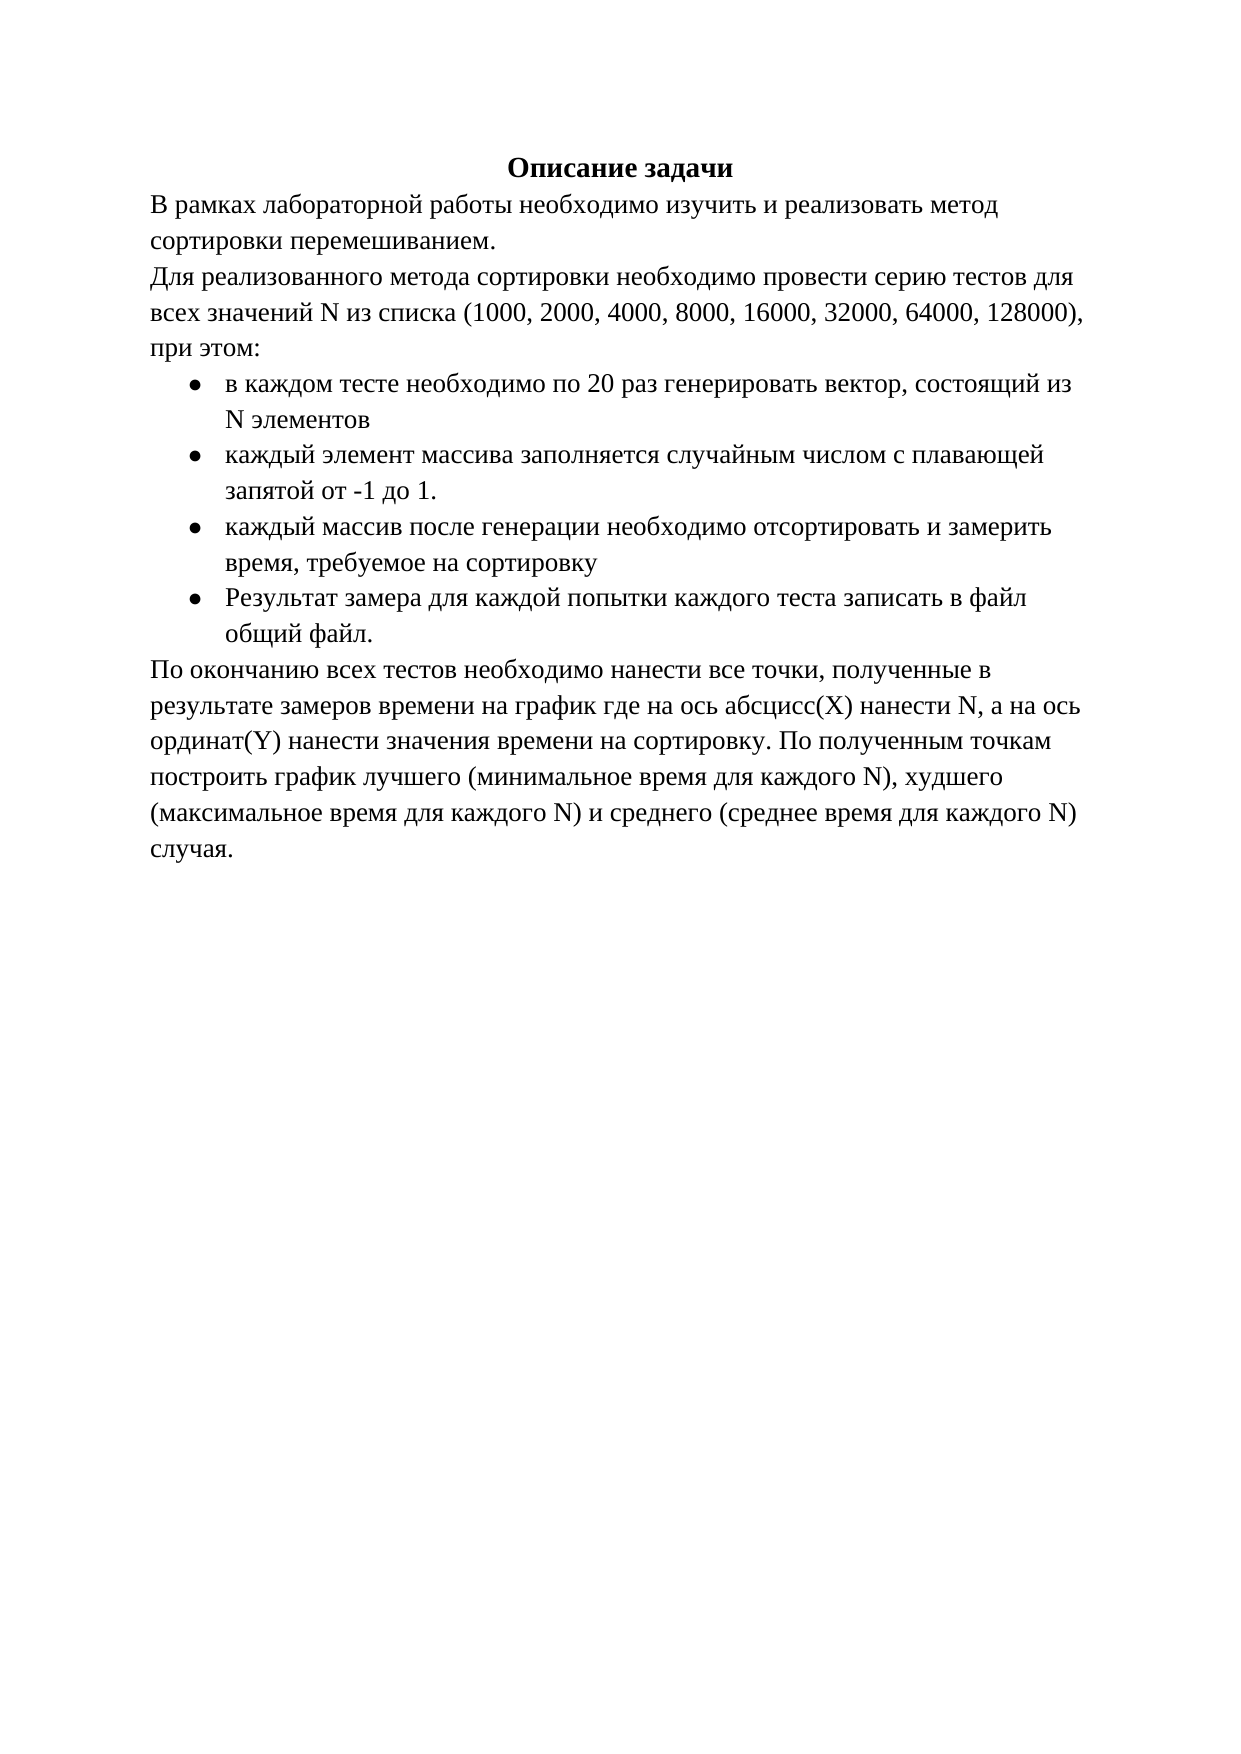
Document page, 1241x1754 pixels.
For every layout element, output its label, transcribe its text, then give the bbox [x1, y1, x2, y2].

list каждый массив после генерации необходимо отсортировать и замерить время, требуемое на сортировку [187, 510, 1090, 577]
text Для реализованного метода сортировки необходимо провести серию тестов для всех значений N из списка (1000, 2000, 4000, 8000, 16000, 32000, 64000, 128000), при этом: [150, 260, 1090, 363]
subtitle Описание задачи [150, 150, 1090, 183]
text По окончанию всех тестов необходимо нанести все точки, полученные в результате замеров времени на график где на ось абсцисс(Х) нанести N, а на ось ординат(Y) нанести значения времени на сортировку. По полученным точкам построить график лучшего (минимальное время для каждого N), худшего (максимальное время для каждого N) и среднего (среднее время для каждого N) случая. [150, 653, 1090, 863]
list Результат замера для каждой попытки каждого теста записать в файл общий файл. [187, 582, 1090, 648]
list в каждом тесте необходимо по 20 раз генерировать вектор, состоящий из N элементов [187, 367, 1090, 434]
list каждый элемент массива заполняется случайным числом с плавающей запятой от -1 до 1. [187, 439, 1090, 506]
text В рамках лабораторной работы необходимо изучить и реализовать метод сортировки перемешиванием. [150, 188, 1090, 255]
